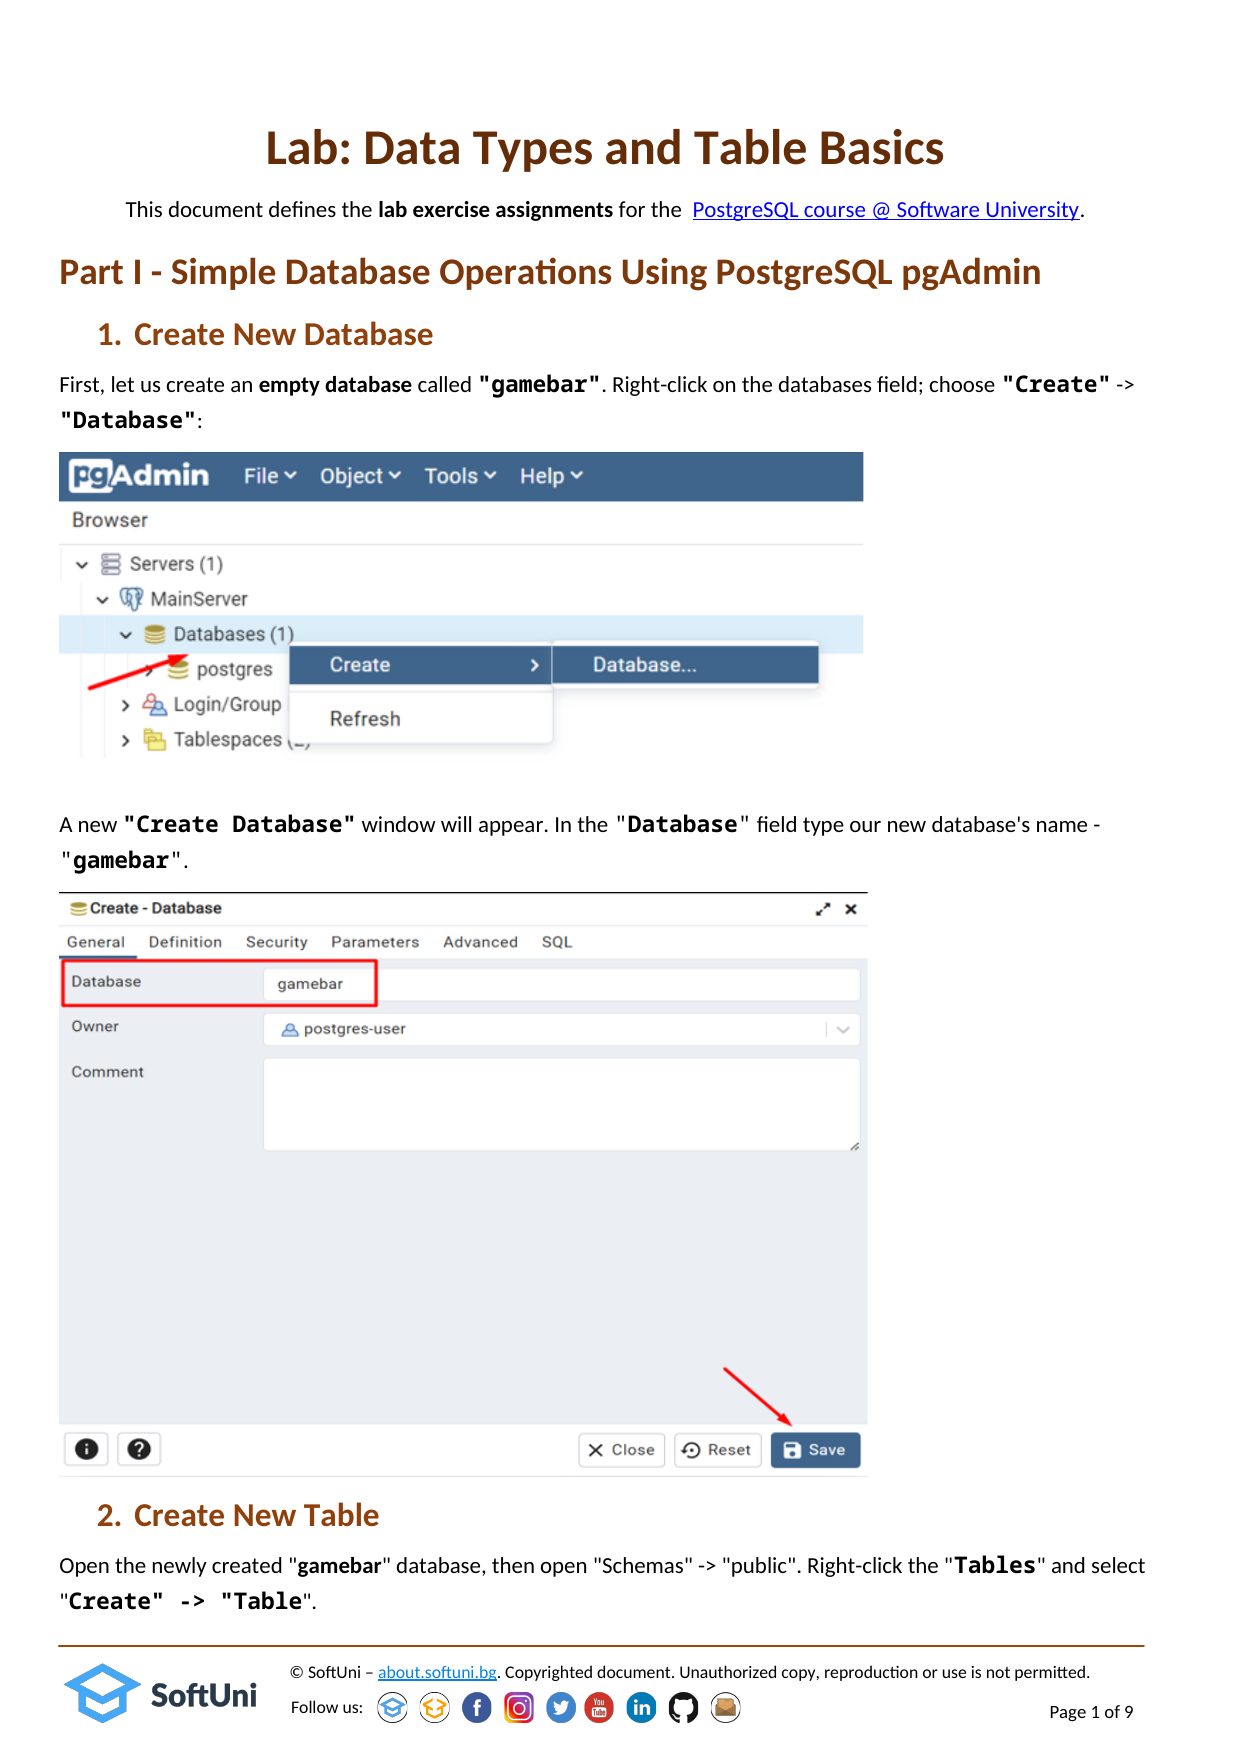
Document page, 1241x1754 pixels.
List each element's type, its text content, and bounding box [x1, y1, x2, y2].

picture [584, 1692, 614, 1723]
picture [419, 1692, 450, 1723]
text First, let us create an empty database called "gamebar". Right-click on the databases field; choose "Create" -> "Database": [59, 368, 1151, 435]
picture [462, 1692, 492, 1723]
text Open the newly created "gamebar" database, then open "Schemas" -> "public". Right-click the "Tables" and select "Create" -> "Table". [59, 1549, 1151, 1616]
text A new "Create Database" window will appear. In the "Database" field type our new database's name - "gamebar". [59, 808, 1151, 876]
subtitle Part I - Simple Database Operations Using PostgreSQL pgAdmin [59, 248, 1151, 293]
text This document defines the lab exercise assignments for the PostgreSQL course @ Software University. [59, 195, 1151, 223]
picture [626, 1692, 635, 1701]
subtitle Create New Database [97, 313, 1151, 354]
subtitle Lab: Data Types and Table Basics [59, 116, 1151, 177]
subtitle Create New Table [97, 1494, 1151, 1534]
picture [668, 1692, 699, 1723]
picture [648, 1692, 657, 1701]
picture [57, 1658, 263, 1729]
picture [377, 1692, 408, 1723]
picture [640, 1705, 650, 1714]
picture [546, 1692, 576, 1723]
picture [626, 1714, 635, 1723]
picture [711, 1692, 741, 1723]
picture [59, 452, 864, 792]
picture [59, 892, 868, 1477]
picture [504, 1692, 534, 1723]
picture [648, 1714, 657, 1723]
